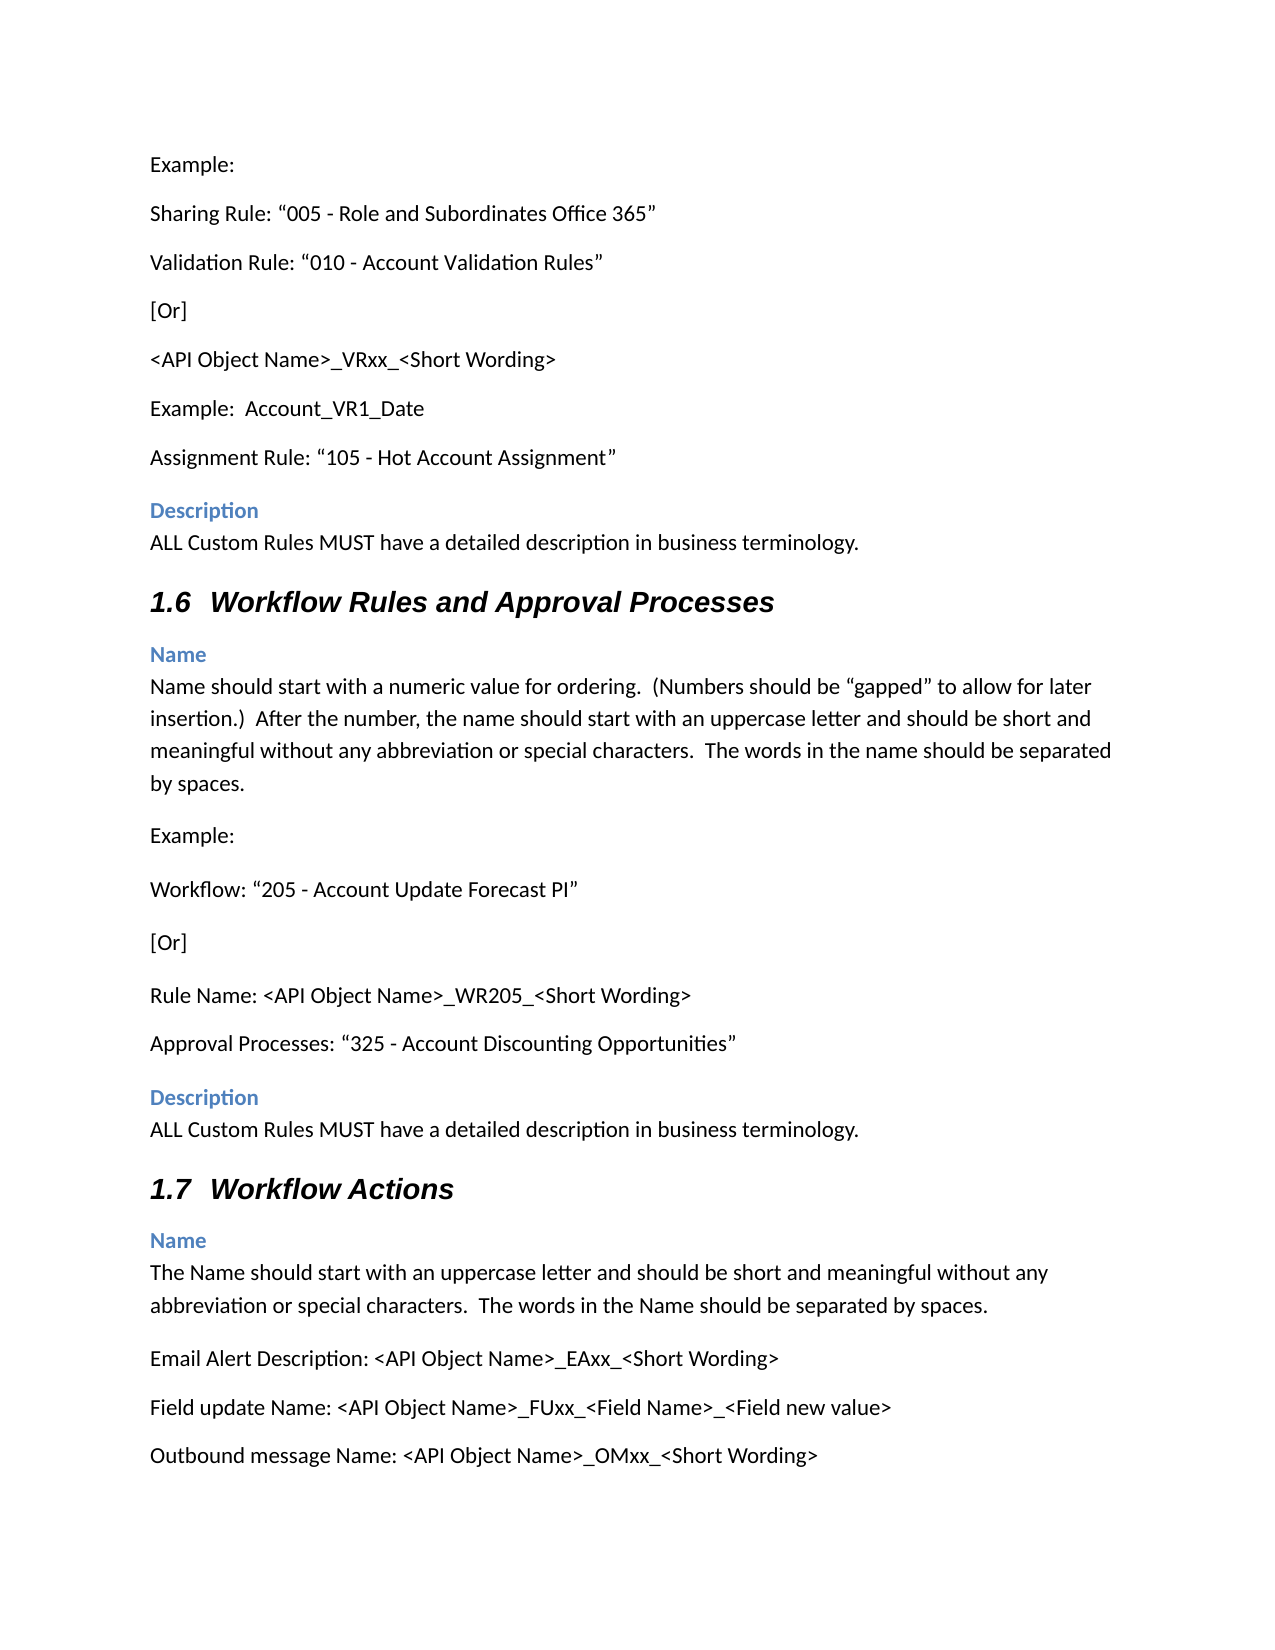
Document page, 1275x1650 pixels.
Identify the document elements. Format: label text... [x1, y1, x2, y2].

text Example: Account_VR1_Date [150, 394, 1125, 422]
text Validation Rule: “010 - Account Validation Rules” [150, 248, 1125, 276]
subtitle Description [150, 1083, 1125, 1111]
subtitle Workflow Actions [150, 1172, 1125, 1206]
text <API Object Name>_VRxx_<Short Wording> [150, 345, 1125, 373]
text ALL Custom Rules MUST have a detailed description in business terminology. [150, 528, 1125, 556]
text [Or] [150, 928, 1125, 956]
text Name should start with a numeric value for ordering. (Numbers should be “gapped” to allow for later insertion.) After the number, the name should start with an uppercase letter and should be short and meaningful without any abbreviation or special characters. The words in the name should be separated by spaces. [150, 672, 1125, 797]
text Example: [150, 150, 1125, 178]
text Sharing Rule: “005 - Role and Subordinates Office 365” [150, 199, 1125, 227]
subtitle Description [150, 496, 1125, 524]
text Assignment Rule: “105 - Hot Account Assignment” [150, 443, 1125, 471]
text Approval Processes: “325 - Account Discounting Opportunities” [150, 1029, 1125, 1058]
text Outbound message Name: <API Object Name>_OMxx_<Short Wording> [150, 1441, 1125, 1469]
text [Or] [150, 297, 1125, 324]
text Email Alert Description: <API Object Name>_EAxx_<Short Wording> [150, 1344, 1125, 1372]
text ALL Custom Rules MUST have a detailed description in business terminology. [150, 1115, 1125, 1143]
text Rule Name: <API Object Name>_WR205_<Short Wording> [150, 981, 1125, 1009]
subtitle Workflow Rules and Approval Processes [150, 586, 1125, 619]
text The Name should start with an uppercase letter and should be short and meaningful without any abbreviation or special characters. The words in the Name should be separated by spaces. [150, 1258, 1125, 1319]
text Field update Name: <API Object Name>_FUxx_<Field Name>_<Field new value> [150, 1393, 1125, 1421]
text Workflow: “205 - Account Update Forecast PI” [150, 875, 1125, 903]
subtitle Name [150, 1226, 1125, 1254]
text Example: [150, 822, 1125, 850]
subtitle Name [150, 640, 1125, 668]
